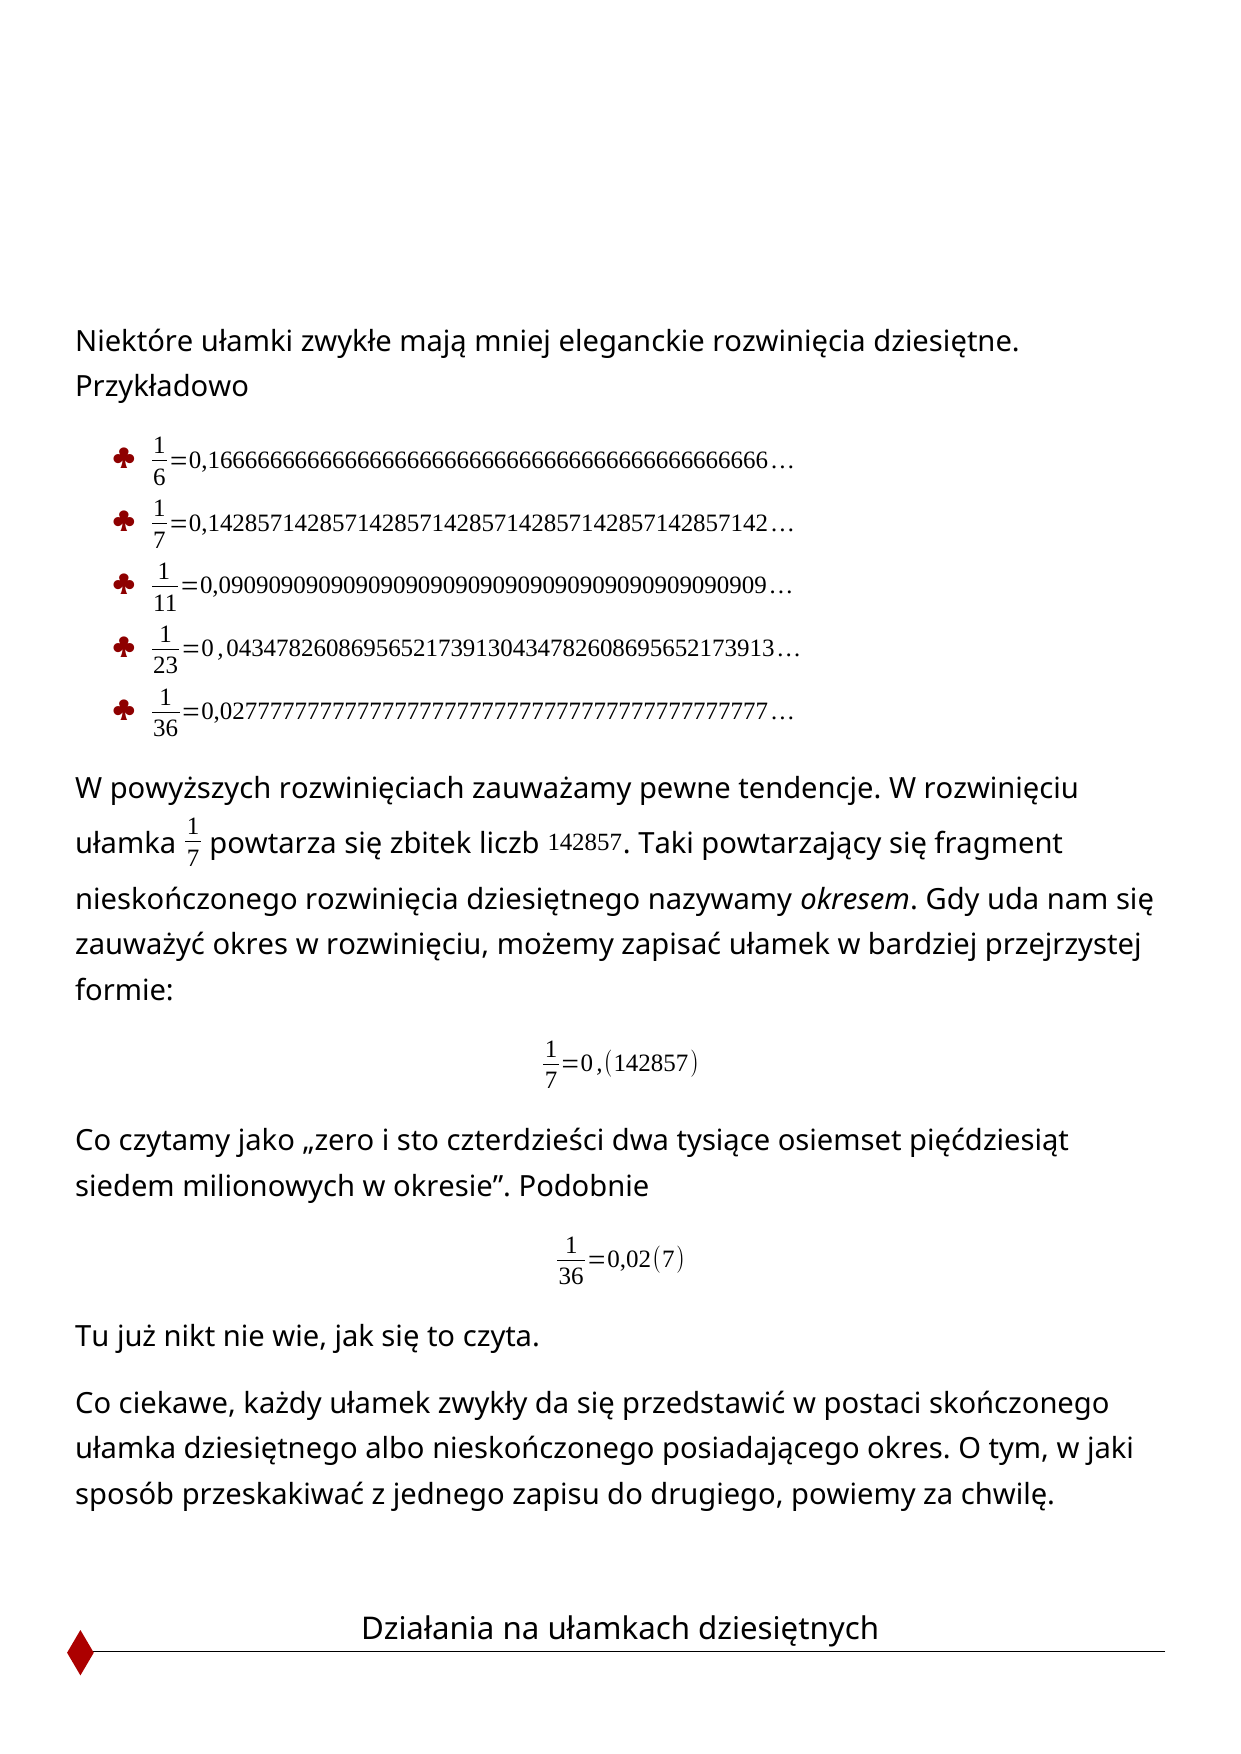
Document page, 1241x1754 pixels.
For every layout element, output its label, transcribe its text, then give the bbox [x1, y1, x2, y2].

text Tu już nikt nie wie, jak się to czyta. [75, 1316, 1165, 1355]
text Działania na ułamkach dziesiętnych [75, 1606, 1165, 1651]
text Co ciekawe, każdy ułamek zwykły da się przedstawić w postaci skończonego ułamka dziesiętnego albo nieskończonego posiadającego okres. O tym, w jaki sposób przeskakiwać z jednego zapisu do drugiego, powiemy za chwilę. [75, 1382, 1165, 1513]
text W powyższych rozwinięciach zauważamy pewne tendencje. W rozwinięciu ułamka powtarza się zbitek liczb . Taki powtarzający się fragment nieskończonego rozwinięcia dziesiętnego nazywamy okresem. Gdy uda nam się zauważyć okres w rozwinięciu, możemy zapisać ułamek w bardziej przejrzystej formie: [75, 767, 1165, 1009]
text Co czytamy jako „zero i sto czterdzieści dwa tysiące osiemset pięćdziesiąt siedem milionowych w okresie”. Podobnie [75, 1120, 1165, 1205]
text Niektóre ułamki zwykłe mają mniej eleganckie rozwinięcia dziesiętne. Przykładowo [75, 320, 1165, 405]
